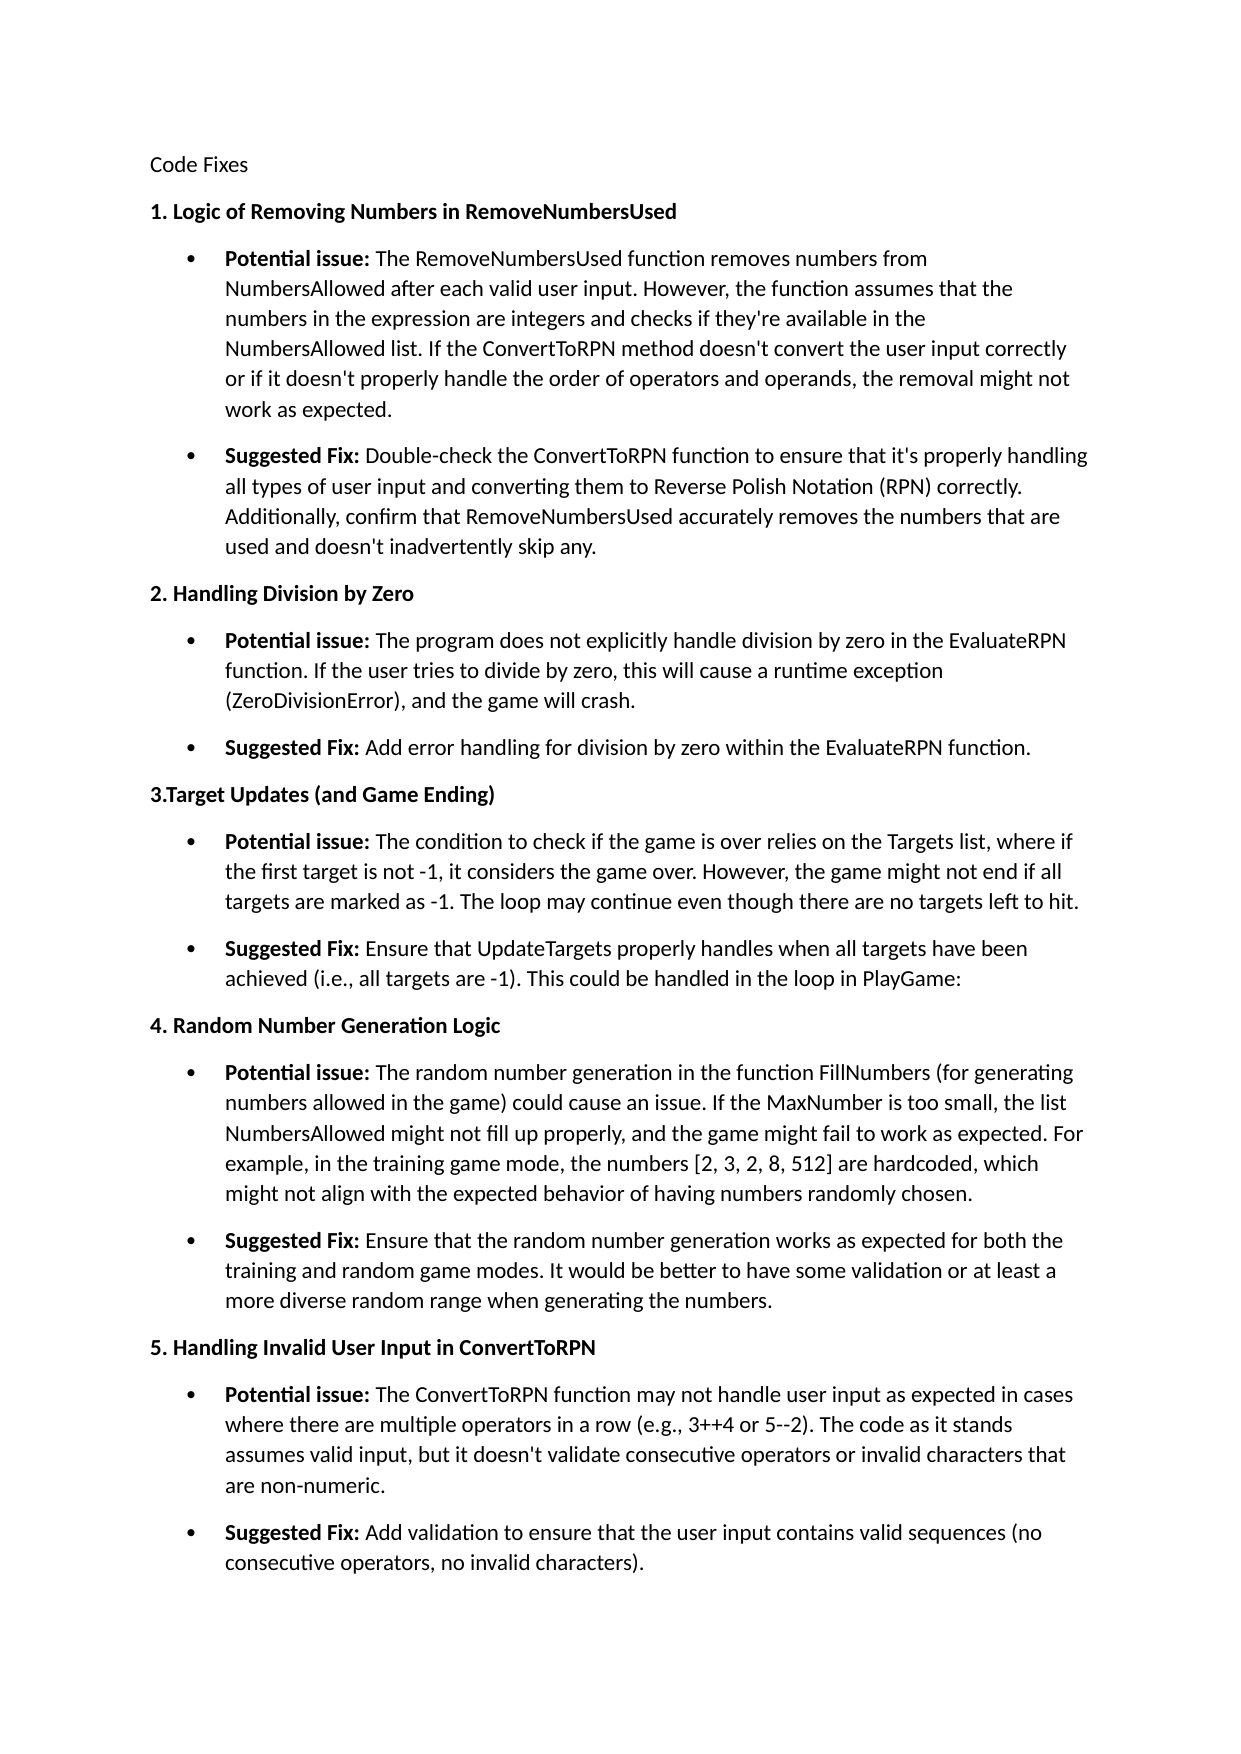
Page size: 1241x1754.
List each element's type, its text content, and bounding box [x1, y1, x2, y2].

list Suggested Fix: Ensure that the random number generation works as expected for both the training and random game modes. It would be better to have some validation or at least a more diverse random range when generating the numbers. [187, 1226, 1090, 1314]
list Potential issue: The RemoveNumbersUsed function removes numbers from NumbersAllowed after each valid user input. However, the function assumes that the numbers in the expression are integers and checks if they're available in the NumbersAllowed list. If the ConvertToRPN method doesn't convert the user input correctly or if it doesn't properly handle the order of operators and operands, the removal might not work as expected. [187, 244, 1090, 423]
list Potential issue: The program does not explicitly handle division by zero in the EvaluateRPN function. If the user tries to divide by zero, this will cause a runtime exception (ZeroDivisionError), and the game will crash. [187, 626, 1090, 714]
list Potential issue: The random number generation in the function FillNumbers (for generating numbers allowed in the game) could cause an issue. If the MaxNumber is too small, the list NumbersAllowed might not fill up properly, and the game might fail to work as expected. For example, in the training game mode, the numbers [2, 3, 2, 8, 512] are hardcoded, which might not align with the expected behavior of having numbers randomly chosen. [187, 1058, 1090, 1207]
text 2. Handling Division by Zero [150, 579, 1090, 607]
list Potential issue: The ConvertToRPN function may not handle user input as expected in cases where there are multiple operators in a row (e.g., 3++4 or 5--2). The code as it stands assumes valid input, but it doesn't validate consecutive operators or invalid characters that are non-numeric. [187, 1380, 1090, 1499]
list Suggested Fix: Add validation to ensure that the user input contains valid sequences (no consecutive operators, no invalid characters). [187, 1518, 1090, 1576]
text 5. Handling Invalid User Input in ConvertToRPN [150, 1333, 1090, 1361]
list Suggested Fix: Ensure that UpdateTargets properly handles when all targets have been achieved (i.e., all targets are -1). This could be handled in the loop in PlayGame: [187, 934, 1090, 993]
list Suggested Fix: Add error handling for division by zero within the EvaluateRPN function. [187, 733, 1090, 761]
list Potential issue: The condition to check if the game is over relies on the Targets list, where if the first target is not -1, it considers the game over. However, the game might not end if all targets are marked as -1. The loop may continue even though there are no targets left to hit. [187, 827, 1090, 916]
list Suggested Fix: Double-check the ConvertToRPN function to ensure that it's properly handling all types of user input and converting them to Reverse Polish Notation (RPN) correctly. Additionally, confirm that RemoveNumbersUsed accurately removes the numbers that are used and doesn't inadvertently skip any. [187, 442, 1090, 560]
text 4. Random Number Generation Logic [150, 1011, 1090, 1039]
text 1. Logic of Removing Numbers in RemoveNumbersUsed [150, 197, 1090, 225]
text 3.Target Updates (and Game Ending) [150, 780, 1090, 808]
text Code Fixes [150, 150, 1090, 178]
